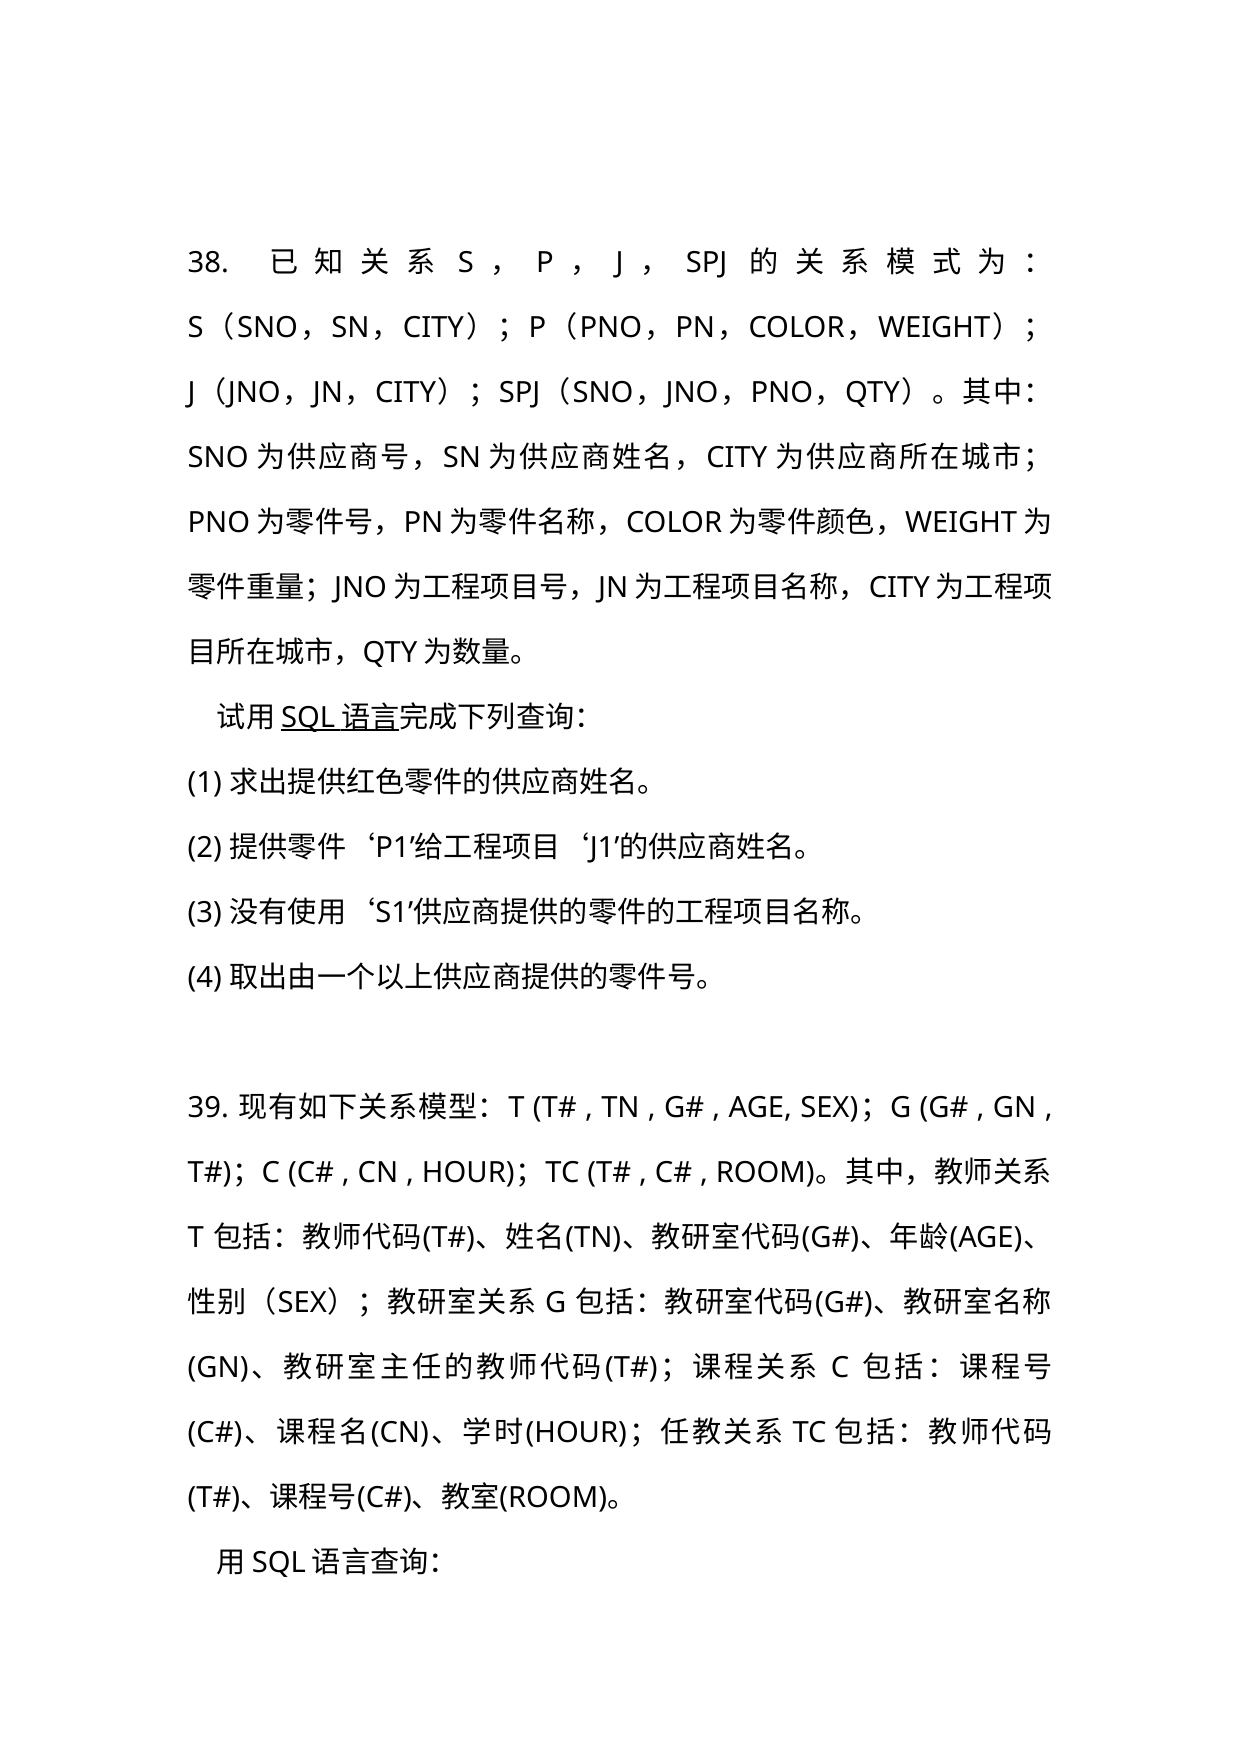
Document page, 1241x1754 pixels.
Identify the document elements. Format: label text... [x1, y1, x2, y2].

text (3) 没有使用‘S1’供应商提供的零件的工程项目名称。 [187, 877, 1053, 942]
text 试用SQL语言完成下列查询： [187, 682, 1053, 747]
text (2) 提供零件‘P1’给工程项目‘J1’的供应商姓名。 [187, 812, 1053, 877]
text (4) 取出由一个以上供应商提供的零件号。 [187, 942, 1053, 1007]
text (1) 求出提供红色零件的供应商姓名。 [187, 747, 1053, 812]
text 用SQL语言查询： [187, 1527, 1053, 1592]
text 38. 已知关系S，P，J，SPJ的关系模式为：S（SNO，SN，CITY）；P（PNO，PN，COLOR，WEIGHT）；J（JNO，JN，CITY）；SPJ（SNO，JNO，PNO，QTY）。其中：SNO为供应商号，SN为供应商姓名，CITY为供应商所在城市；PNO为零件号，PN为零件名称，COLOR为零件颜色，WEIGHT为零件重量；JNO为工程项目号，JN为工程项目名称，CITY为工程项目所在城市，QTY为数量。 [187, 227, 1053, 682]
text 39. 现有如下关系模型：T (T# , TN , G# , AGE, SEX)；G (G# , GN , T#)；C (C# , CN , HOUR)；TC (T# , C# , ROOM)。其中，教师关系T 包括：教师代码(T#)、姓名(TN)、教研室代码(G#)、年龄(AGE)、性别（SEX）；教研室关系 G 包括：教研室代码(G#)、教研室名称(GN)、教研室主任的教师代码(T#)；课程关系 C 包括：课程号(C#)、课程名(CN)、学时(HOUR)；任教关系TC包括：教师代码(T#)、课程号(C#)、教室(ROOM)。 [187, 1072, 1053, 1527]
